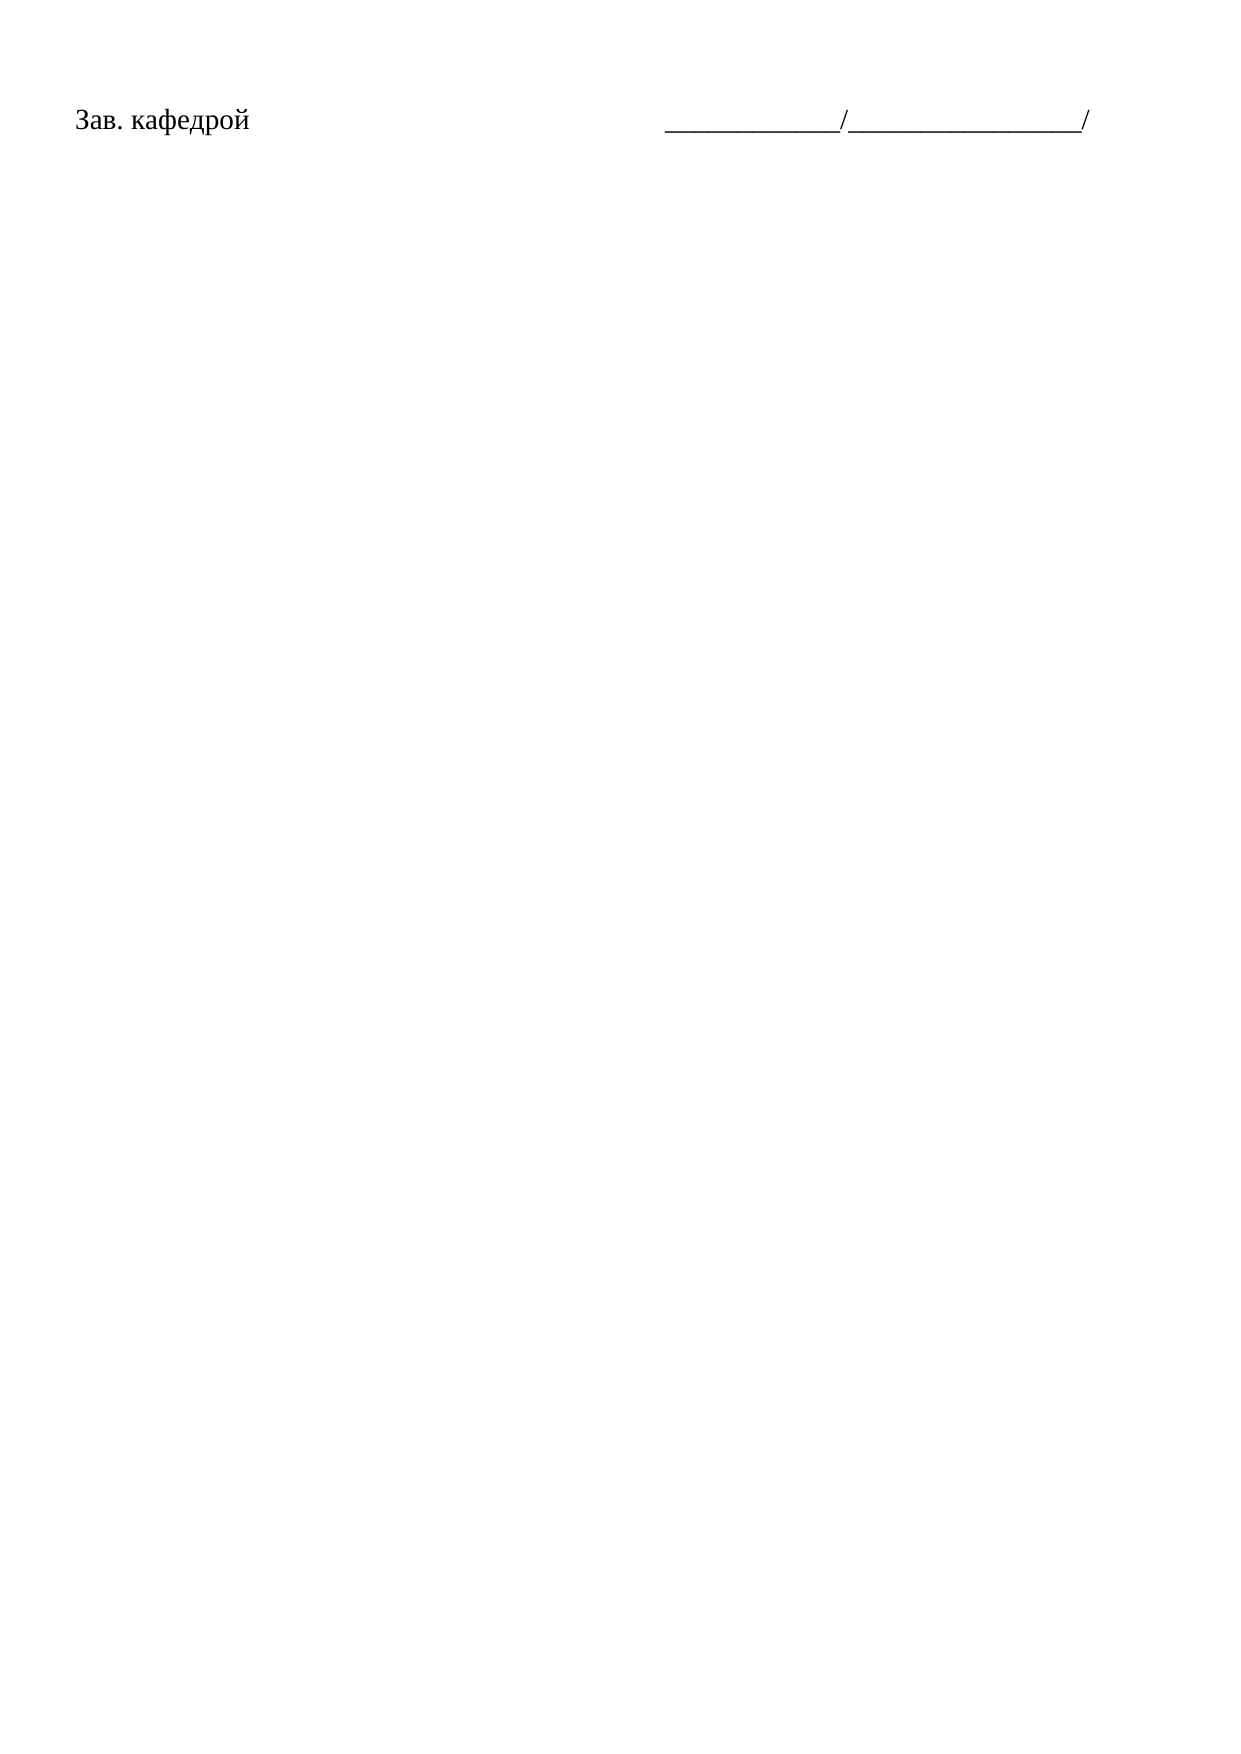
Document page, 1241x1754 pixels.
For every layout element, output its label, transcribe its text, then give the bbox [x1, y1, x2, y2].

text Зав. кафедрой ____________/________________/ [75, 102, 1165, 135]
